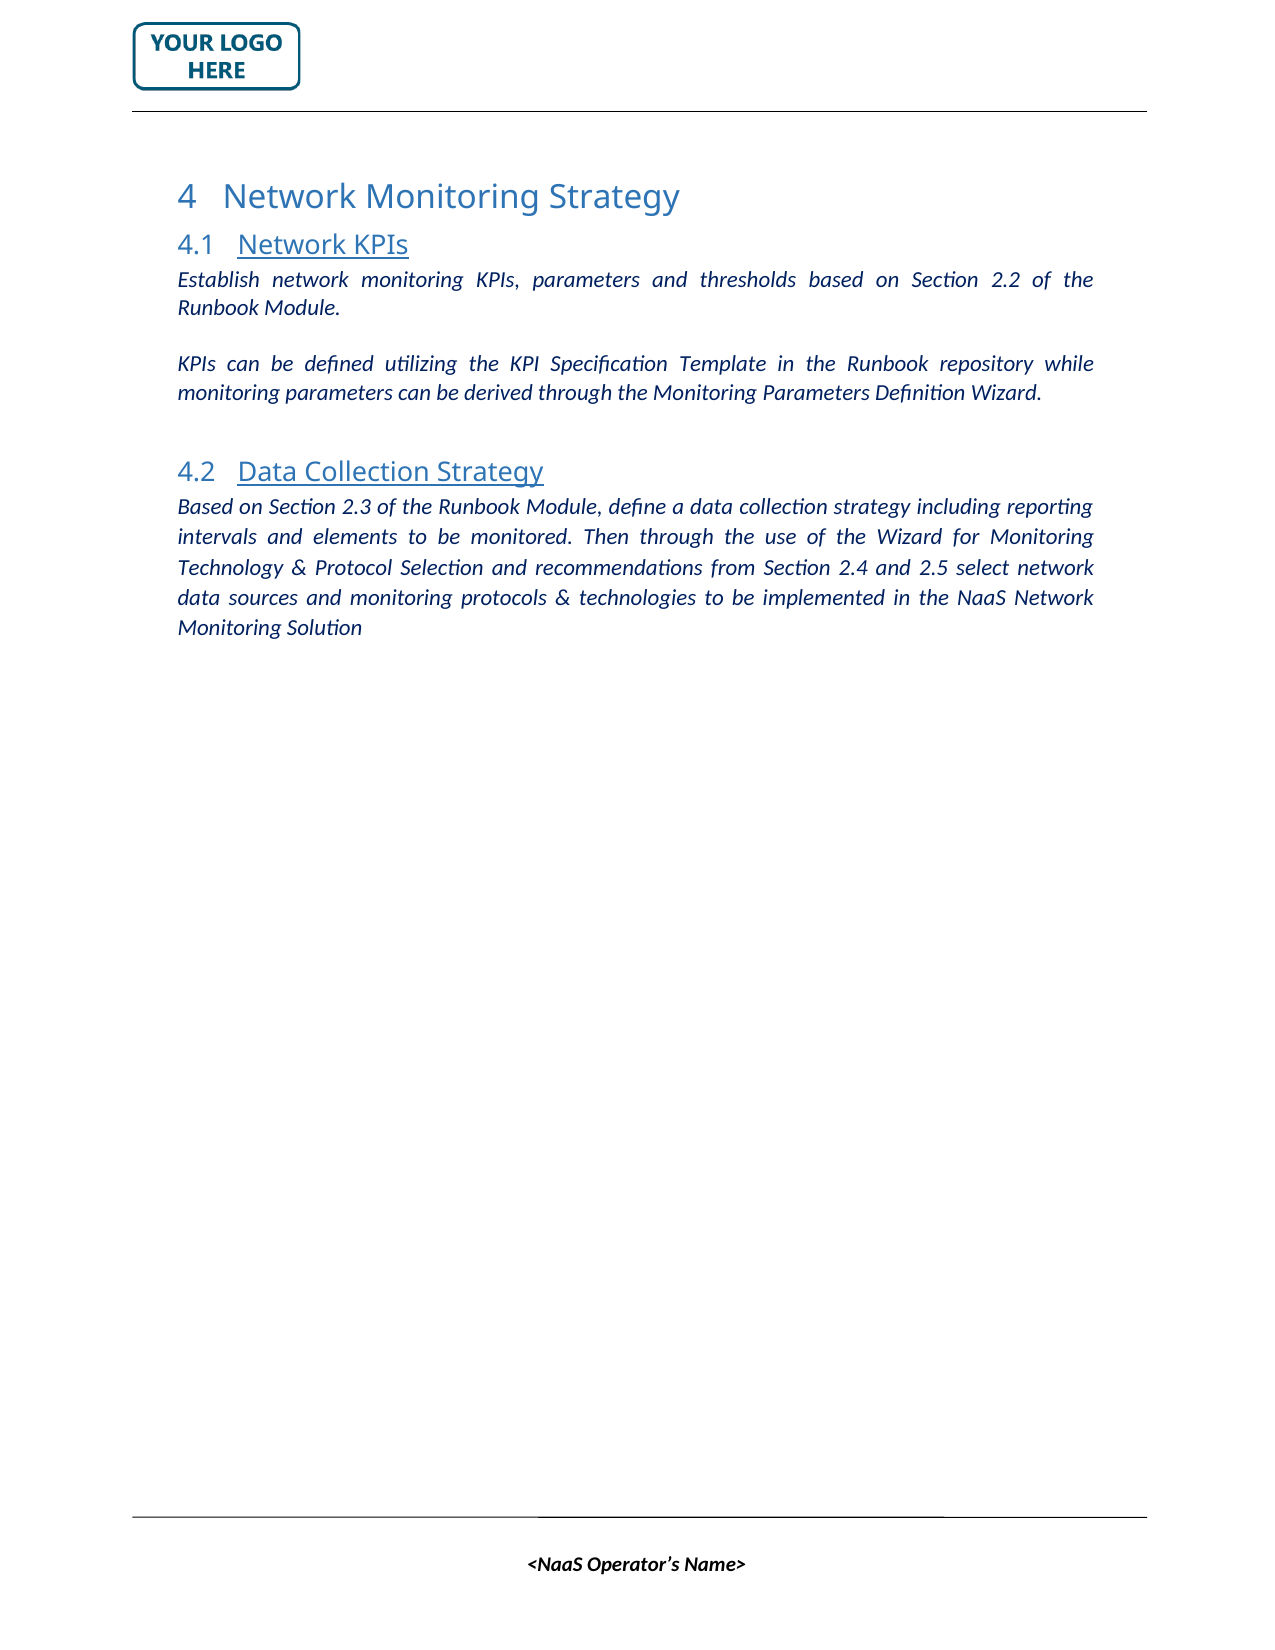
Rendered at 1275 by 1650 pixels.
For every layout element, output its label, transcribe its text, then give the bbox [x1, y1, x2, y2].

picture [132, 83, 301, 98]
subtitle Network Monitoring Strategy [177, 173, 1098, 218]
subtitle Data Collection Strategy [177, 452, 1098, 489]
subtitle Network KPIs [177, 226, 1098, 263]
text Establish network monitoring KPIs, parameters and thresholds based on Section 2.2 of the Runbook Module. [177, 266, 1098, 322]
picture [132, 20, 301, 30]
picture [136, 26, 297, 86]
text KPIs can be defined utilizing the KPI Specification Template in the Runbook repository while monitoring parameters can be derived through the Monitoring Parameters Definition Wizard. [177, 349, 1098, 406]
text Based on Section 2.3 of the Runbook Module, define a data collection strategy including reporting intervals and elements to be monitored. Then through the use of the Wizard for Monitoring Technology & Protocol Selection and recommendations from Section 2.4 and 2.5 select network data sources and monitoring protocols & technologies to be implemented in the NaaS Network Monitoring Solution [177, 492, 1098, 641]
